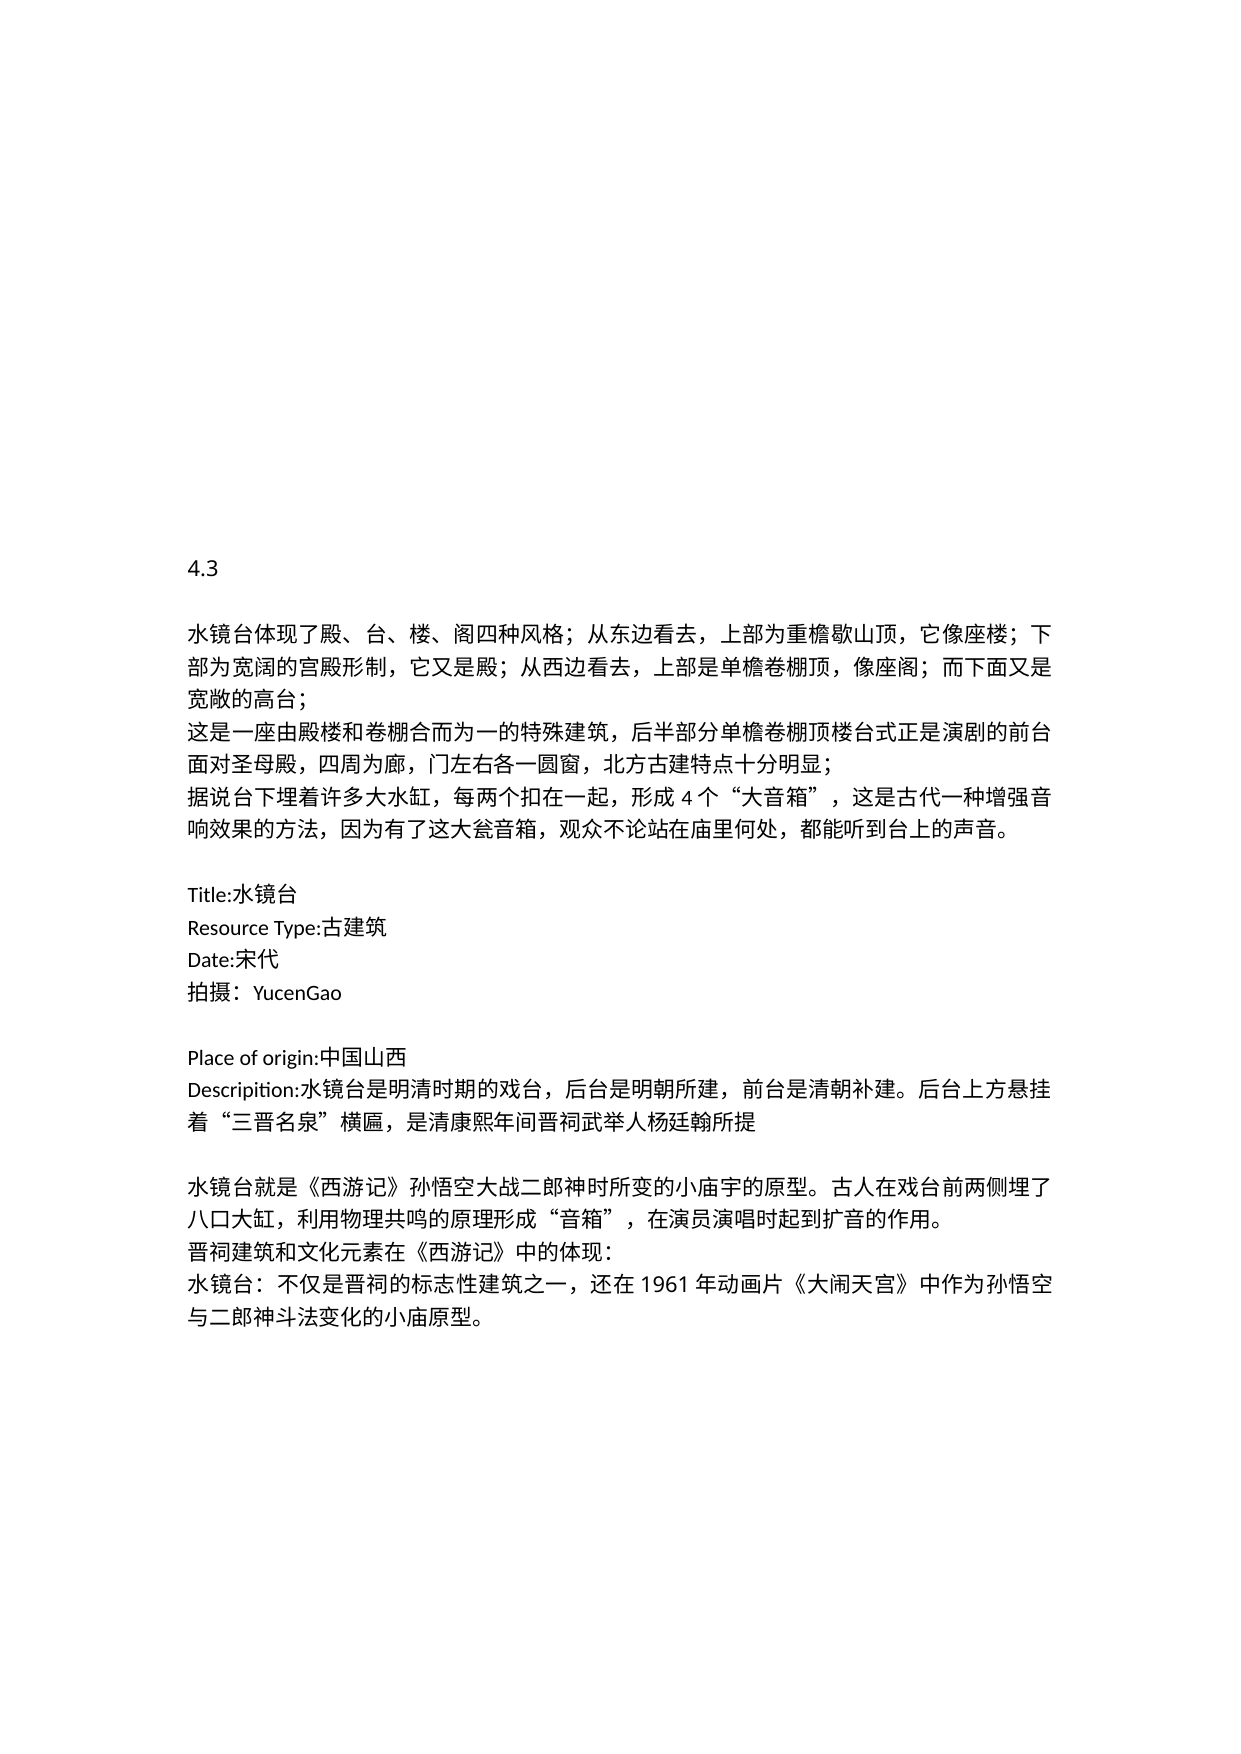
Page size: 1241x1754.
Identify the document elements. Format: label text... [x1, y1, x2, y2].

text Descripition:水镜台是明清时期的戏台，后台是明朝所建，前台是清朝补建。后台上方悬挂着“三晋名泉”横匾，是清康熙年间晋祠武举人杨廷翰所提 [187, 1072, 1053, 1137]
text 水镜台就是《西游记》孙悟空大战二郎神时所变的小庙宇的原型。古人在戏台前两侧埋了八口大缸，利用物理共鸣的原理形成“音箱”，在演员演唱时起到扩音的作用。 [187, 1169, 1053, 1234]
text 水镜台体现了殿、台、楼、阁四种风格；从东边看去，上部为重檐歇山顶，它像座楼；下部为宽阔的宫殿形制，它又是殿；从西边看去，上部是单檐卷棚顶，像座阁；而下面又是宽敞的高台； [187, 617, 1053, 714]
text Date:宋代 [187, 942, 1053, 974]
text 水镜台‌：不仅是晋祠的标志性建筑之一，还在1961年动画片《大闹天宫》中作为孙悟空与二郎神斗法变化的小庙原型。 [187, 1267, 1053, 1332]
text Resource Type:古建筑 [187, 909, 1053, 942]
text 据说台下埋着许多大水缸，每两个扣在一起，形成4个“大音箱”，这是古代一种增强音响效果的方法，因为有了这大瓮音箱，观众不论站在庙里何处，都能听到台上的声音。 [187, 779, 1053, 844]
text 4.3 [187, 552, 1053, 584]
text 这是一座由殿楼和卷棚合而为一的特殊建筑，后半部分单檐卷棚顶楼台式正是演剧的前台，面对圣母殿，四周为廊，门左右各一圆窗，北方古建特点十分明显； [187, 714, 1053, 779]
text Place of origin:中国山西 [187, 1039, 1053, 1072]
text Title:水镜台 [187, 877, 1053, 909]
text 拍摄：YucenGao [187, 974, 1053, 1007]
text 晋祠建筑和文化元素在《西游记》中的体现‌： [187, 1234, 1053, 1267]
